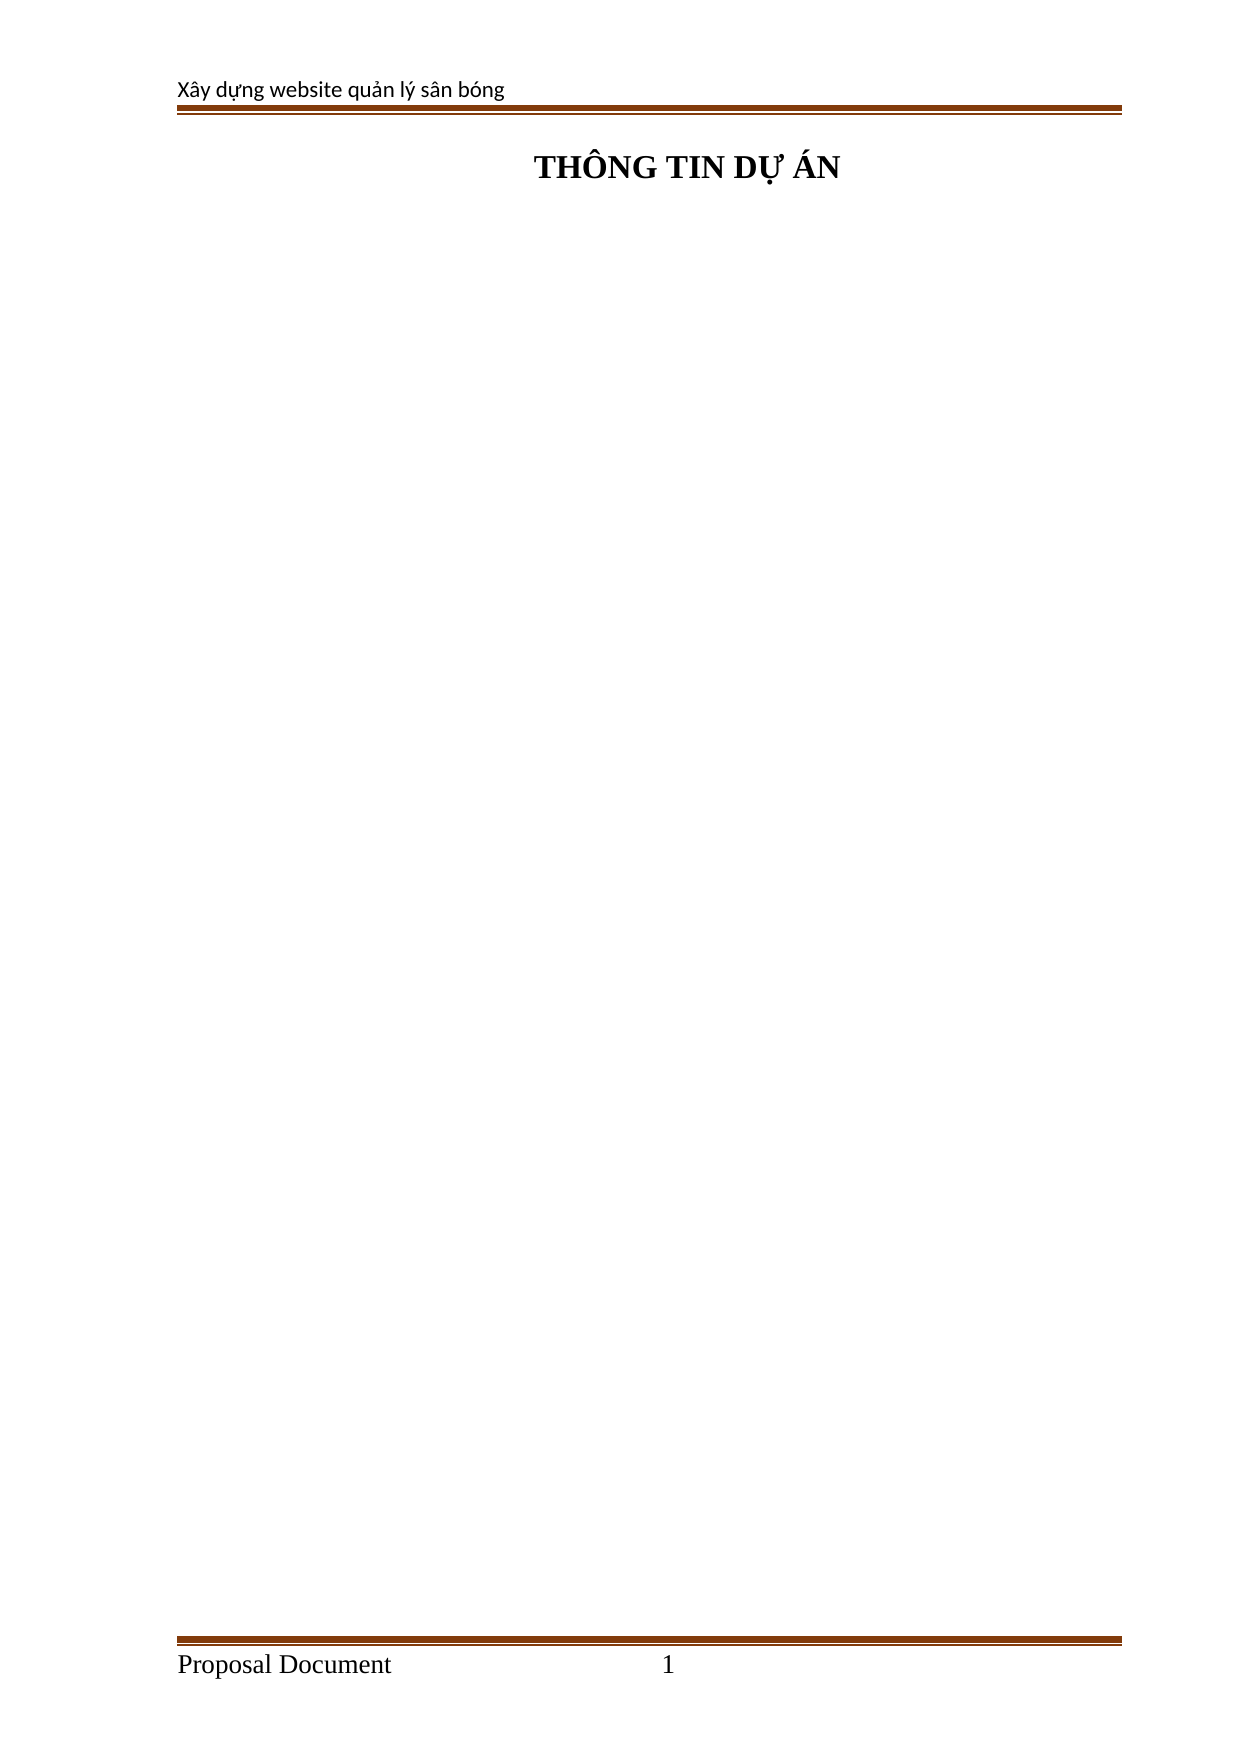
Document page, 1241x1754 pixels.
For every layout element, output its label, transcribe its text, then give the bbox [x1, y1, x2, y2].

text THÔNG TIN DỰ ÁN [177, 148, 1122, 186]
